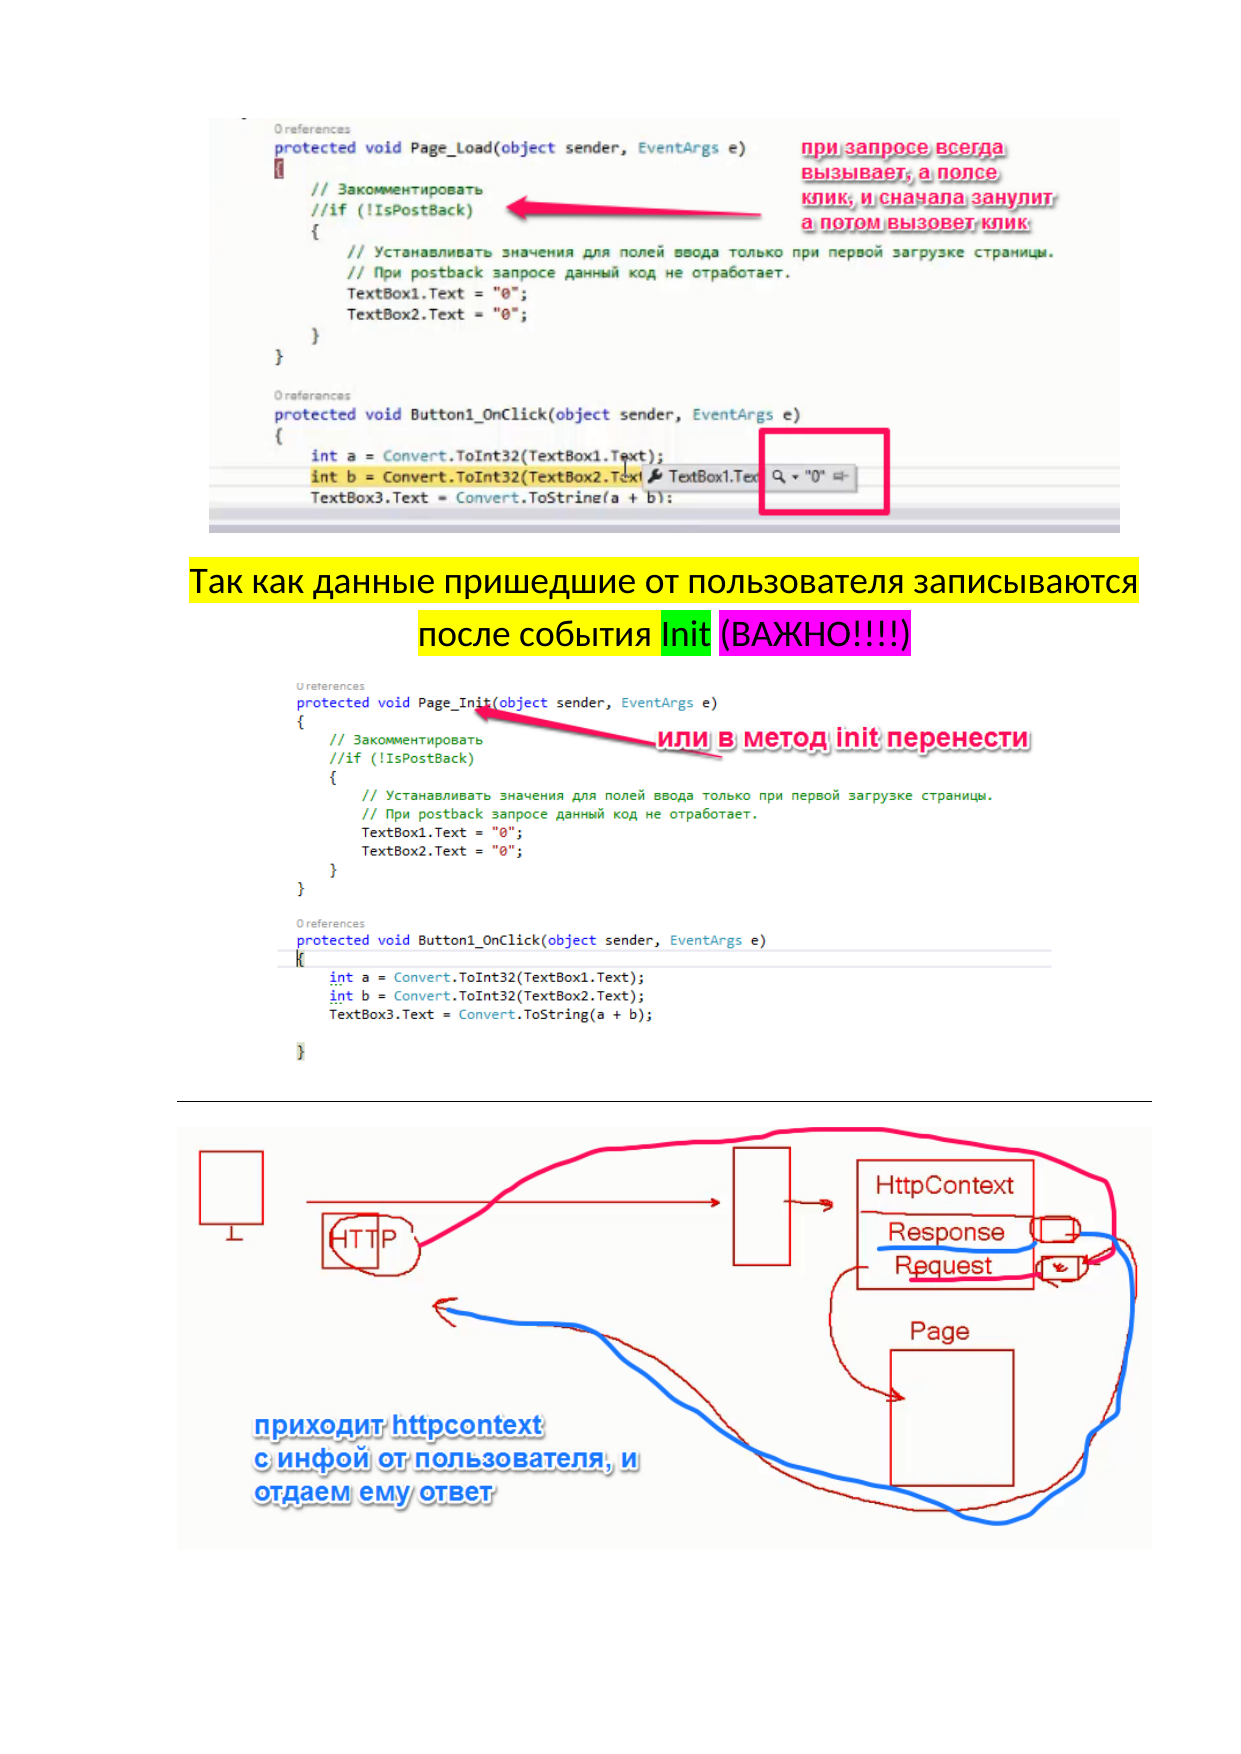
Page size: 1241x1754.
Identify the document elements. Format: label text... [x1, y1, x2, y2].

text Так как данные пришедшие от пользователя записываются после события Init (ВАЖНО!!!!) [177, 557, 1152, 656]
picture [277, 683, 1052, 1099]
picture [177, 1127, 1152, 1549]
picture [209, 118, 1120, 533]
